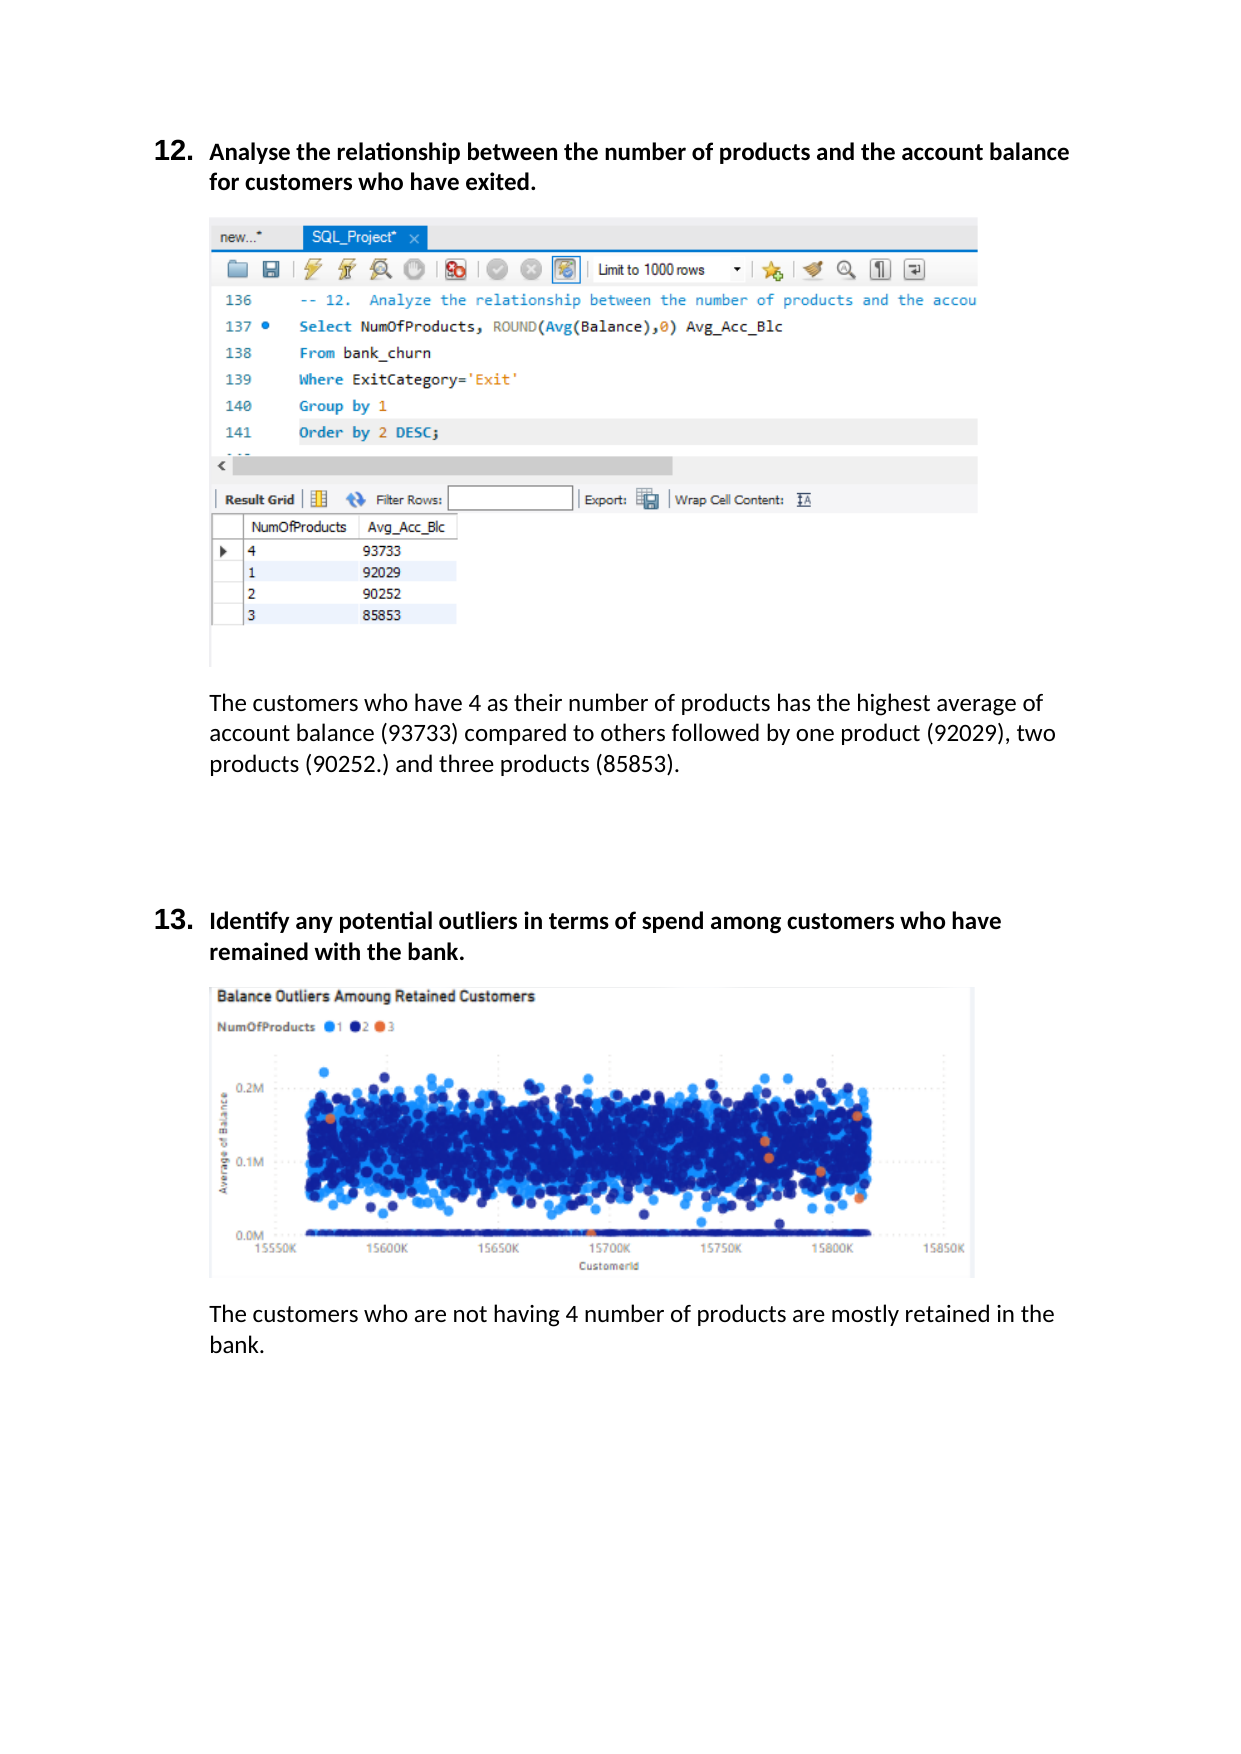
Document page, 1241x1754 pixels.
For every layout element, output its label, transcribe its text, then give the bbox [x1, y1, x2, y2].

picture [209, 987, 975, 1278]
picture [209, 217, 978, 667]
text The customers who have 4 as their number of products has the highest average of account balance (93733) compared to others followed by one product (92029), two products (90252.) and three products (85853). [209, 687, 1078, 778]
list Analyse the relationship between the number of products and the account balance for customers who have exited. [194, 133, 1078, 197]
text The customers who are not having 4 number of products are mostly retained in the bank. [209, 1298, 1078, 1359]
list Identify any potential outliers in terms of spend among customers who have remained with the bank. [194, 902, 1078, 966]
